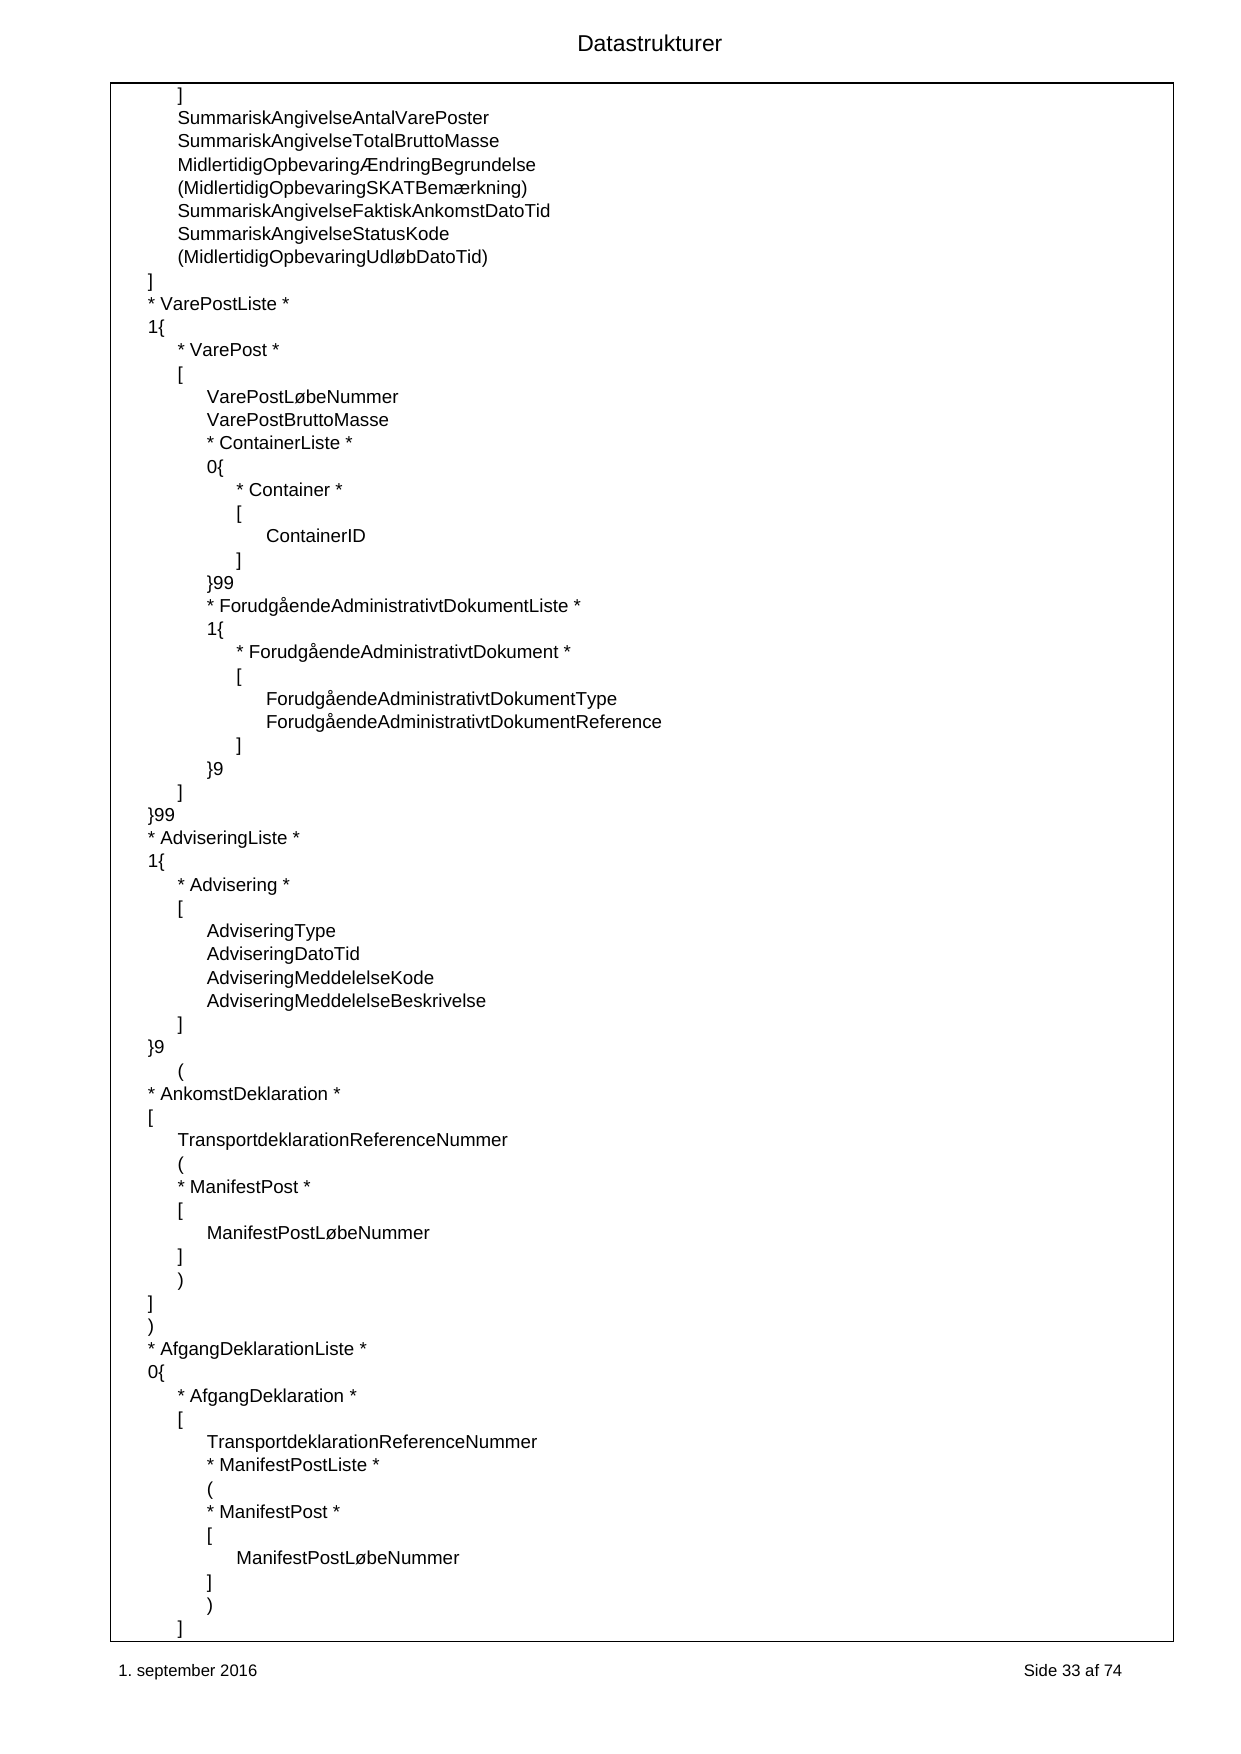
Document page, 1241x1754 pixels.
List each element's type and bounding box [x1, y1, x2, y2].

table_cell [111, 84, 1173, 1641]
